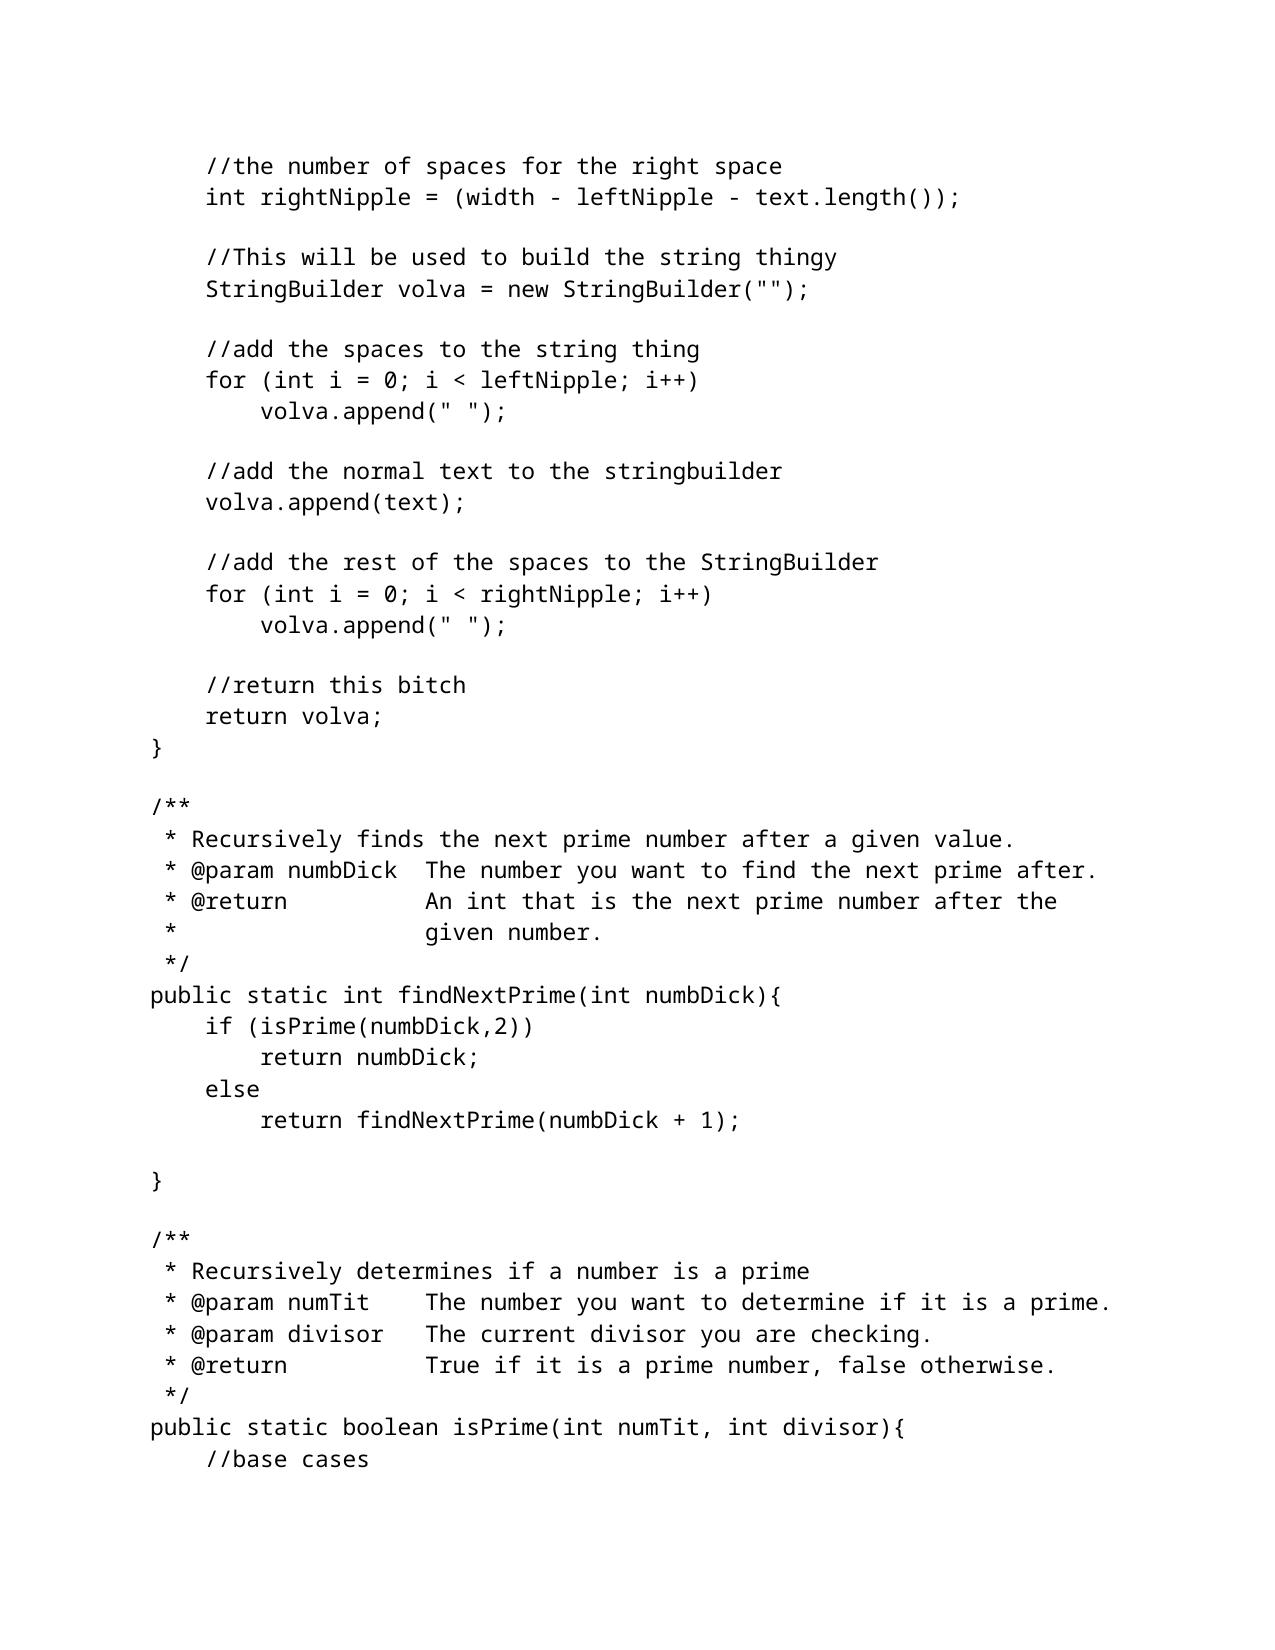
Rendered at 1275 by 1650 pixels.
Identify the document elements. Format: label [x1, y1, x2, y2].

text [150, 150, 1125, 1474]
